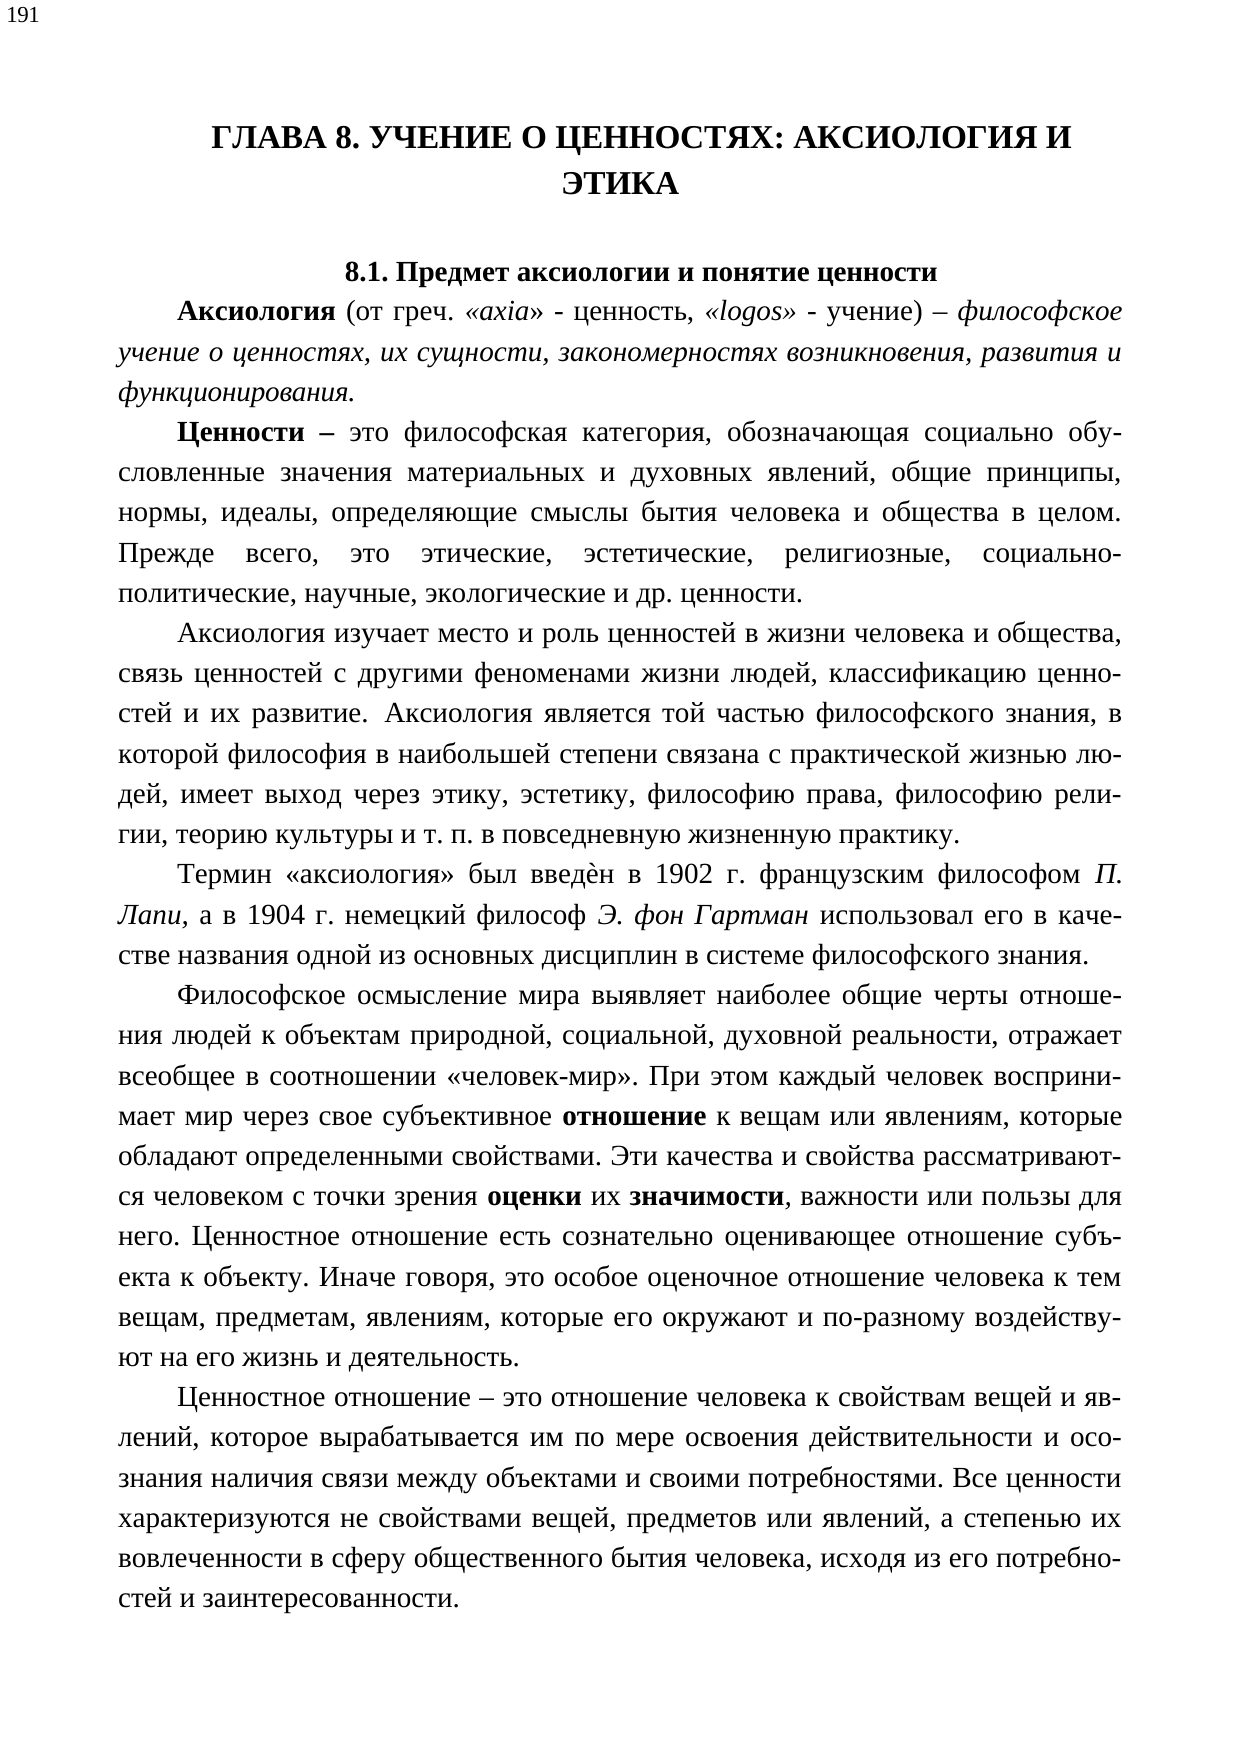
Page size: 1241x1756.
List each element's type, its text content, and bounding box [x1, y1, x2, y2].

text Ценностное отношение – это отношение человека к свойствам вещей и яв- лений, которое вырабатывается им по мере освоения действительности и осо- знания наличия связи между объектами и своими потребностями. Все ценности характеризуются не свойствами вещей, предметов или явлений, а степенью их вовлеченности в сферу общественного бытия человека, исходя из его потребно- стей и заинтересованности. [118, 1379, 1123, 1614]
subtitle Предмет аксиологии и понятие ценности [344, 254, 1166, 287]
text Философское осмысление мира выявляет наиболее общие черты отноше- ния людей к объектам природной, социальной, духовной реальности, отражает всеобщее в соотношении «человек-мир». При этом каждый человек восприни- мает мир через свое субъективное отношение к вещам или явлениям, которые обладают определенными свойствами. Эти качества и свойства рассматривают- ся человеком с точки зрения оценки их значимости, важности или пользы для него. Ценностное отношение есть сознательно оценивающее отношение субъ- екта к объекту. Иначе говоря, это особое оценочное отношение человека к тем вещам, предметам, явлениям, которые его окружают и по-разному воздейству- ют на его жизнь и деятельность. [118, 977, 1123, 1373]
text Термин «аксиология» был введѐн в 1902 г. французским философом П. Лапи, а в 1904 г. немецкий философ Э. фон Гартман использовал его в каче- стве названия одной из основных дисциплин в системе философского знания. [118, 857, 1123, 971]
text Аксиология изучает место и роль ценностей в жизни человека и общества, связь ценностей с другими феноменами жизни людей, классификацию ценно- стей и их развитие. Аксиология является той частью философского знания, в которой философия в наибольшей степени связана с практической жизнью лю- дей, имеет выход через этику, эстетику, философию права, философию рели- гии, теорию культуры и т. п. в повседневную жизненную практику. [118, 615, 1123, 850]
subtitle ГЛАВА 8. УЧЕНИЕ О ЦЕННОСТЯХ: АКСИОЛОГИЯ И [152, 117, 1132, 156]
text Ценности – это философская категория, обозначающая социально обу- словленные значения материальных и духовных явлений, общие принципы, нормы, идеалы, определяющие смыслы бытия человека и общества в целом. Прежде всего, это этические, эстетические, религиозные, социально- политические, научные, экологические и др. ценности. [118, 414, 1123, 608]
text ЭТИКА [118, 163, 1122, 202]
text Аксиология (от греч. «axia» - ценность, «logos» - учение) – философское учение о ценностях, их сущности, закономерностях возникновения, развития и функционирования. [118, 293, 1123, 407]
